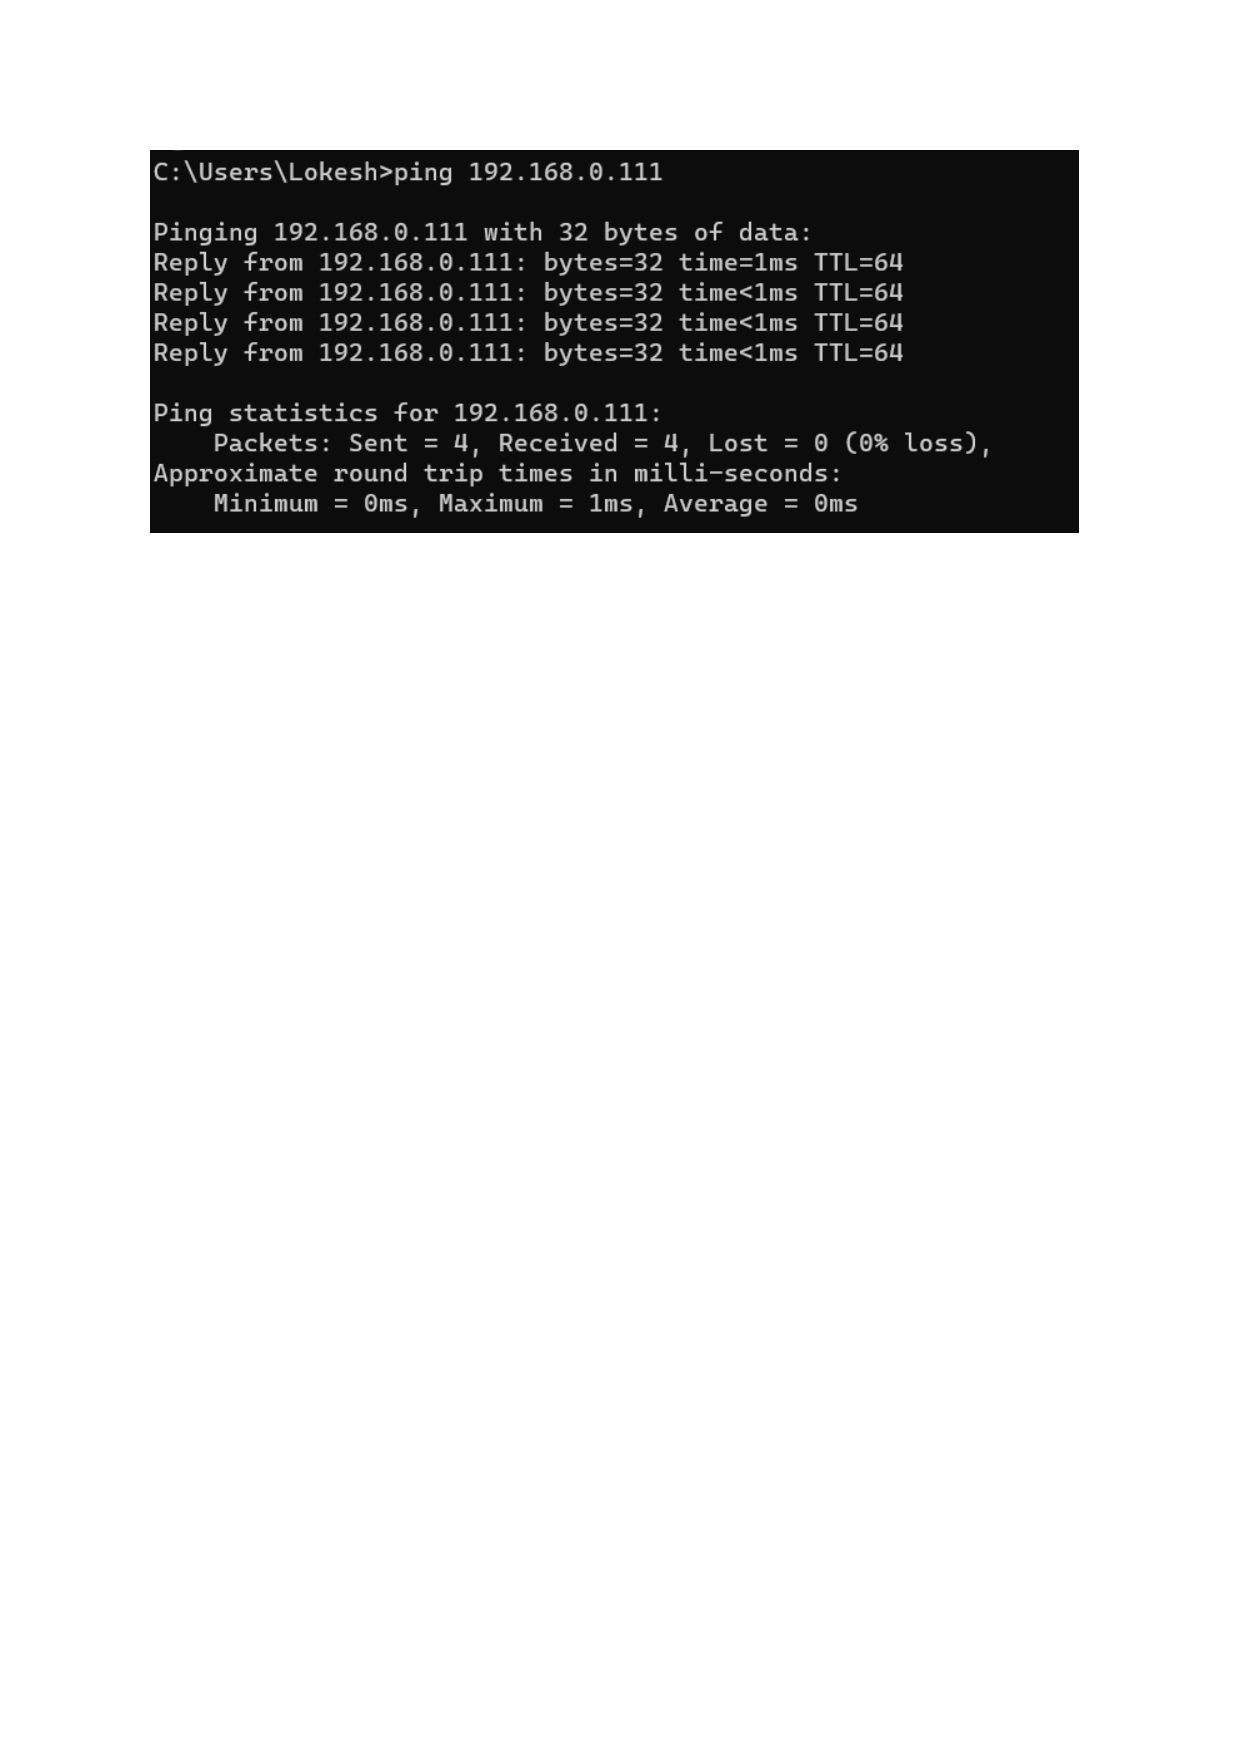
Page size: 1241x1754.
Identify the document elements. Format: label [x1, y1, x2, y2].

picture [150, 150, 1079, 533]
